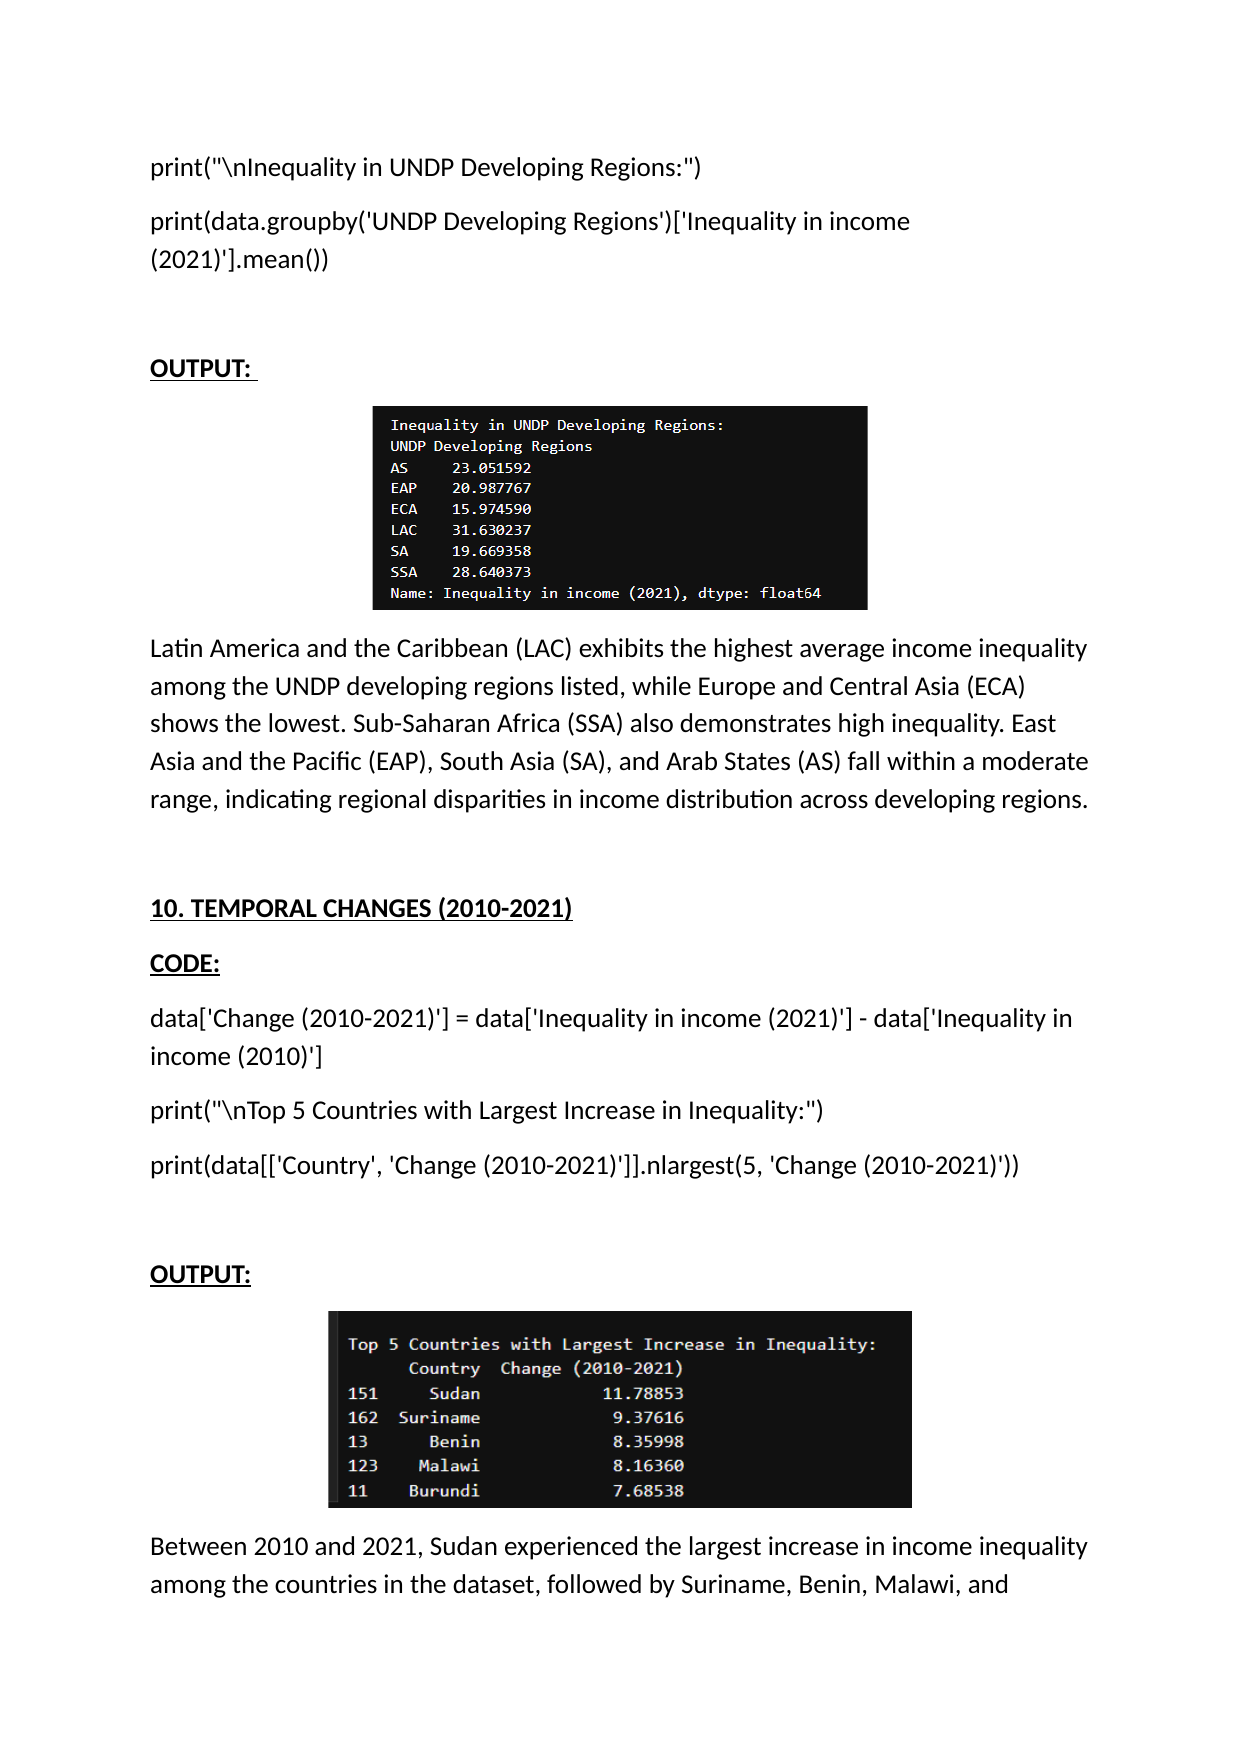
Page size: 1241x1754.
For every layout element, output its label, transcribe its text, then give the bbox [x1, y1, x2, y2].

text data['Change (2010-2021)'] = data['Inequality in income (2021)'] - data['Inequality in income (2010)'] [150, 1001, 1090, 1072]
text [150, 1529, 1090, 1600]
picture [328, 1311, 912, 1508]
text print("\nInequality in UNDP Developing Regions:") [150, 150, 1090, 183]
picture [372, 406, 868, 610]
text 10. TEMPORAL CHANGES (2010-2021) [150, 892, 1090, 924]
text OUTPUT: [150, 1257, 1090, 1290]
text print("\nTop 5 Countries with Largest Increase in Inequality:") [150, 1093, 1090, 1126]
text Latin America and the Caribbean (LAC) exhibits the highest average income inequality among the UNDP developing regions listed, while Europe and Central Asia (ECA) shows the lowest. Sub-Saharan Africa (SSA) also demonstrates high inequality. East Asia and the Pacific (EAP), South Asia (SA), and Arab States (AS) fall within a moderate range, indicating regional disparities in income distribution across developing regions. [150, 631, 1090, 815]
text OUTPUT: [150, 352, 1090, 385]
text print(data.groupby('UNDP Developing Regions')['Inequality in income (2021)'].mean()) [150, 204, 1090, 276]
text print(data[['Country', 'Change (2010-2021)']].nlargest(5, 'Change (2010-2021)')) [150, 1148, 1090, 1181]
text CODE: [150, 946, 1090, 979]
